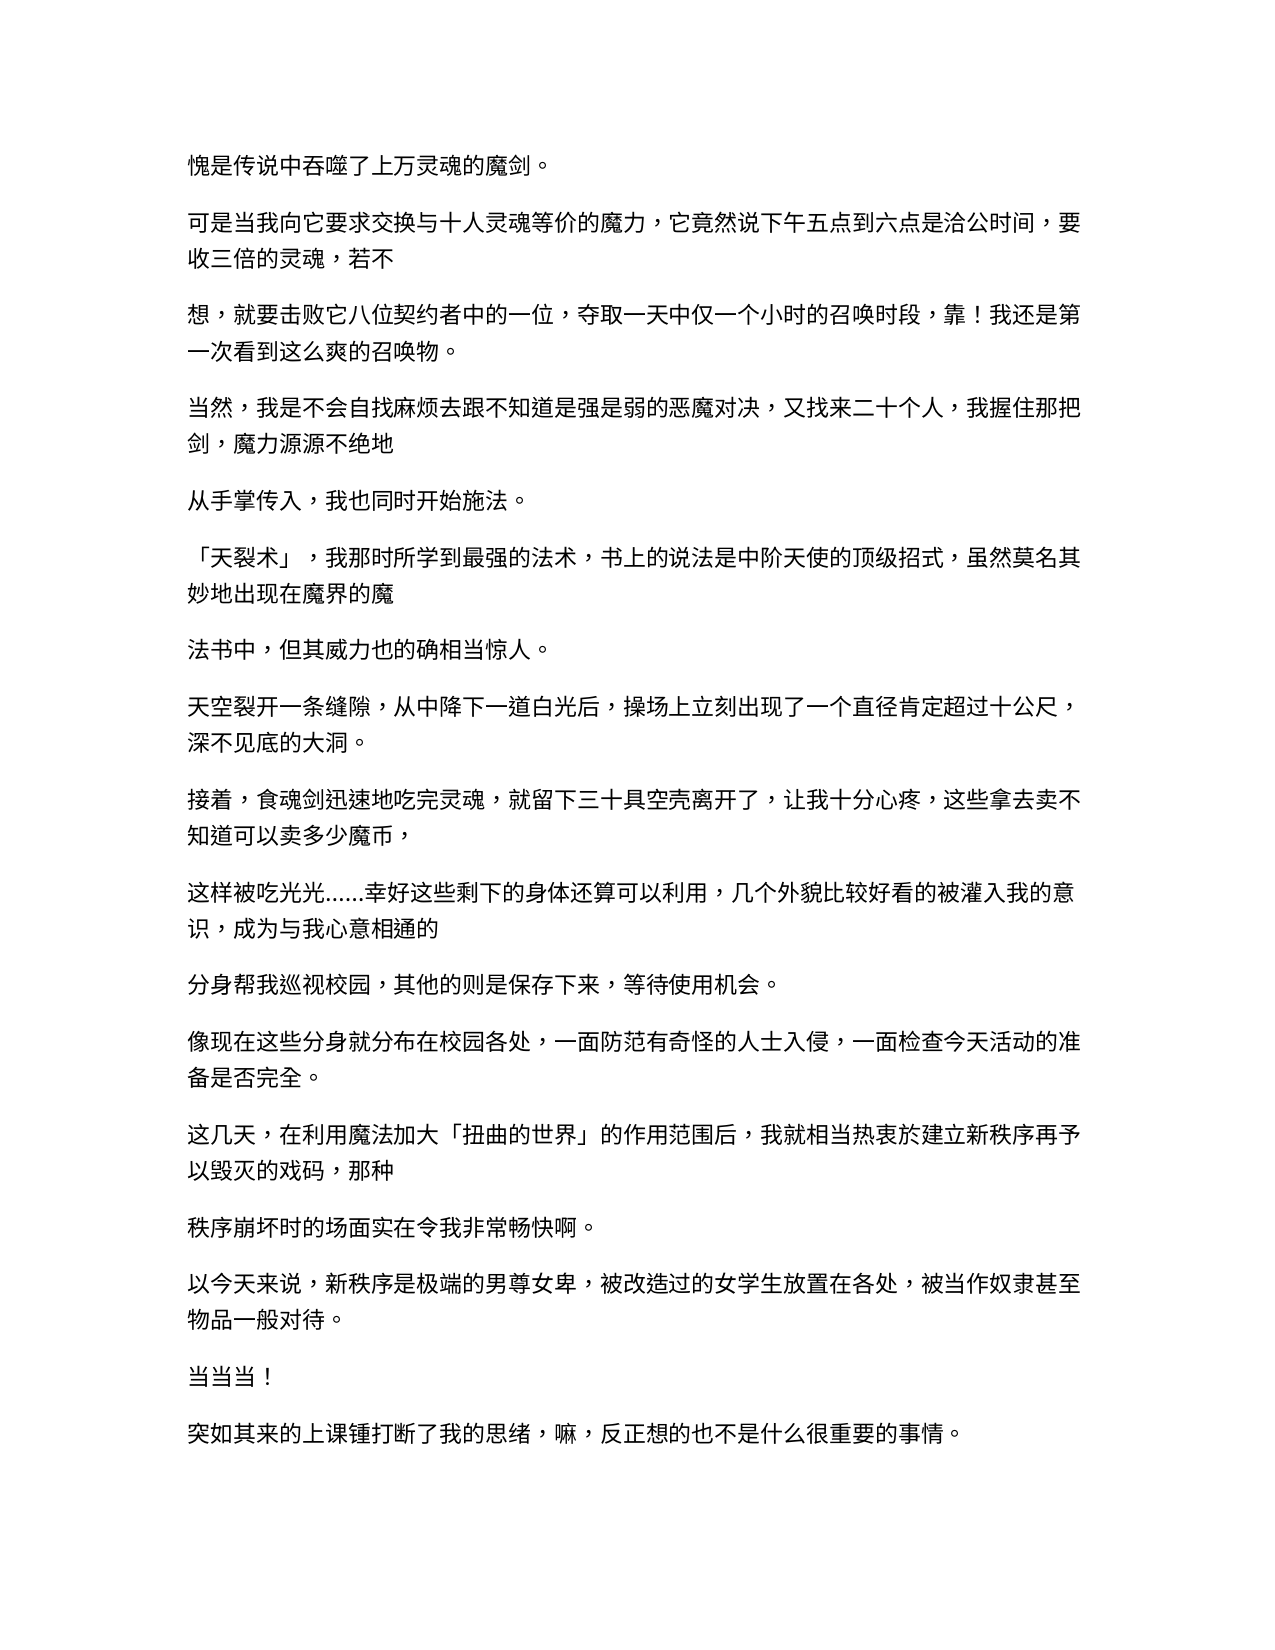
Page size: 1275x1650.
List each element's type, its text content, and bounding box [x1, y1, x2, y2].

text 这几天，在利用魔法加大「扭曲的世界」的作用范围后，我就相当热衷於建立新秩序再予以毁灭的戏码，那种 [187, 1119, 1087, 1186]
text 愧是传说中吞噬了上万灵魂的魔剑。 [187, 150, 1087, 181]
text 突如其来的上课锺打断了我的思绪，嘛，反正想的也不是什么很重要的事情。 [187, 1418, 1087, 1449]
text 秩序崩坏时的场面实在令我非常畅快啊。 [187, 1211, 1087, 1243]
text 分身帮我巡视校园，其他的则是保存下来，等待使用机会。 [187, 969, 1087, 1001]
text 法书中，但其威力也的确相当惊人。 [187, 634, 1087, 666]
text 这样被吃光光……幸好这些剩下的身体还算可以利用，几个外貌比较好看的被灌入我的意识，成为与我心意相通的 [187, 877, 1087, 944]
text 从手掌传入，我也同时开始施法。 [187, 485, 1087, 516]
text 「天裂术」，我那时所学到最强的法术，书上的说法是中阶天使的顶级招式，虽然莫名其妙地出现在魔界的魔 [187, 542, 1087, 609]
text 以今天来说，新秩序是极端的男尊女卑，被改造过的女学生放置在各处，被当作奴隶甚至物品一般对待。 [187, 1268, 1087, 1335]
text 想，就要击败它八位契约者中的一位，夺取一天中仅一个小时的召唤时段，靠！我还是第一次看到这么爽的召唤物。 [187, 299, 1087, 367]
text 可是当我向它要求交换与十人灵魂等价的魔力，它竟然说下午五点到六点是洽公时间，要收三倍的灵魂，若不 [187, 207, 1087, 274]
text 天空裂开一条缝隙，从中降下一道白光后，操场上立刻出现了一个直径肯定超过十公尺，深不见底的大洞。 [187, 691, 1087, 758]
text 像现在这些分身就分布在校园各处，一面防范有奇怪的人士入侵，一面检查今天活动的准备是否完全。 [187, 1026, 1087, 1093]
text 当然，我是不会自找麻烦去跟不知道是强是弱的恶魔对决，又找来二十个人，我握住那把剑，魔力源源不绝地 [187, 392, 1087, 459]
text 接着，食魂剑迅速地吃完灵魂，就留下三十具空壳离开了，让我十分心疼，这些拿去卖不知道可以卖多少魔币， [187, 784, 1087, 851]
text 当当当！ [187, 1361, 1087, 1392]
